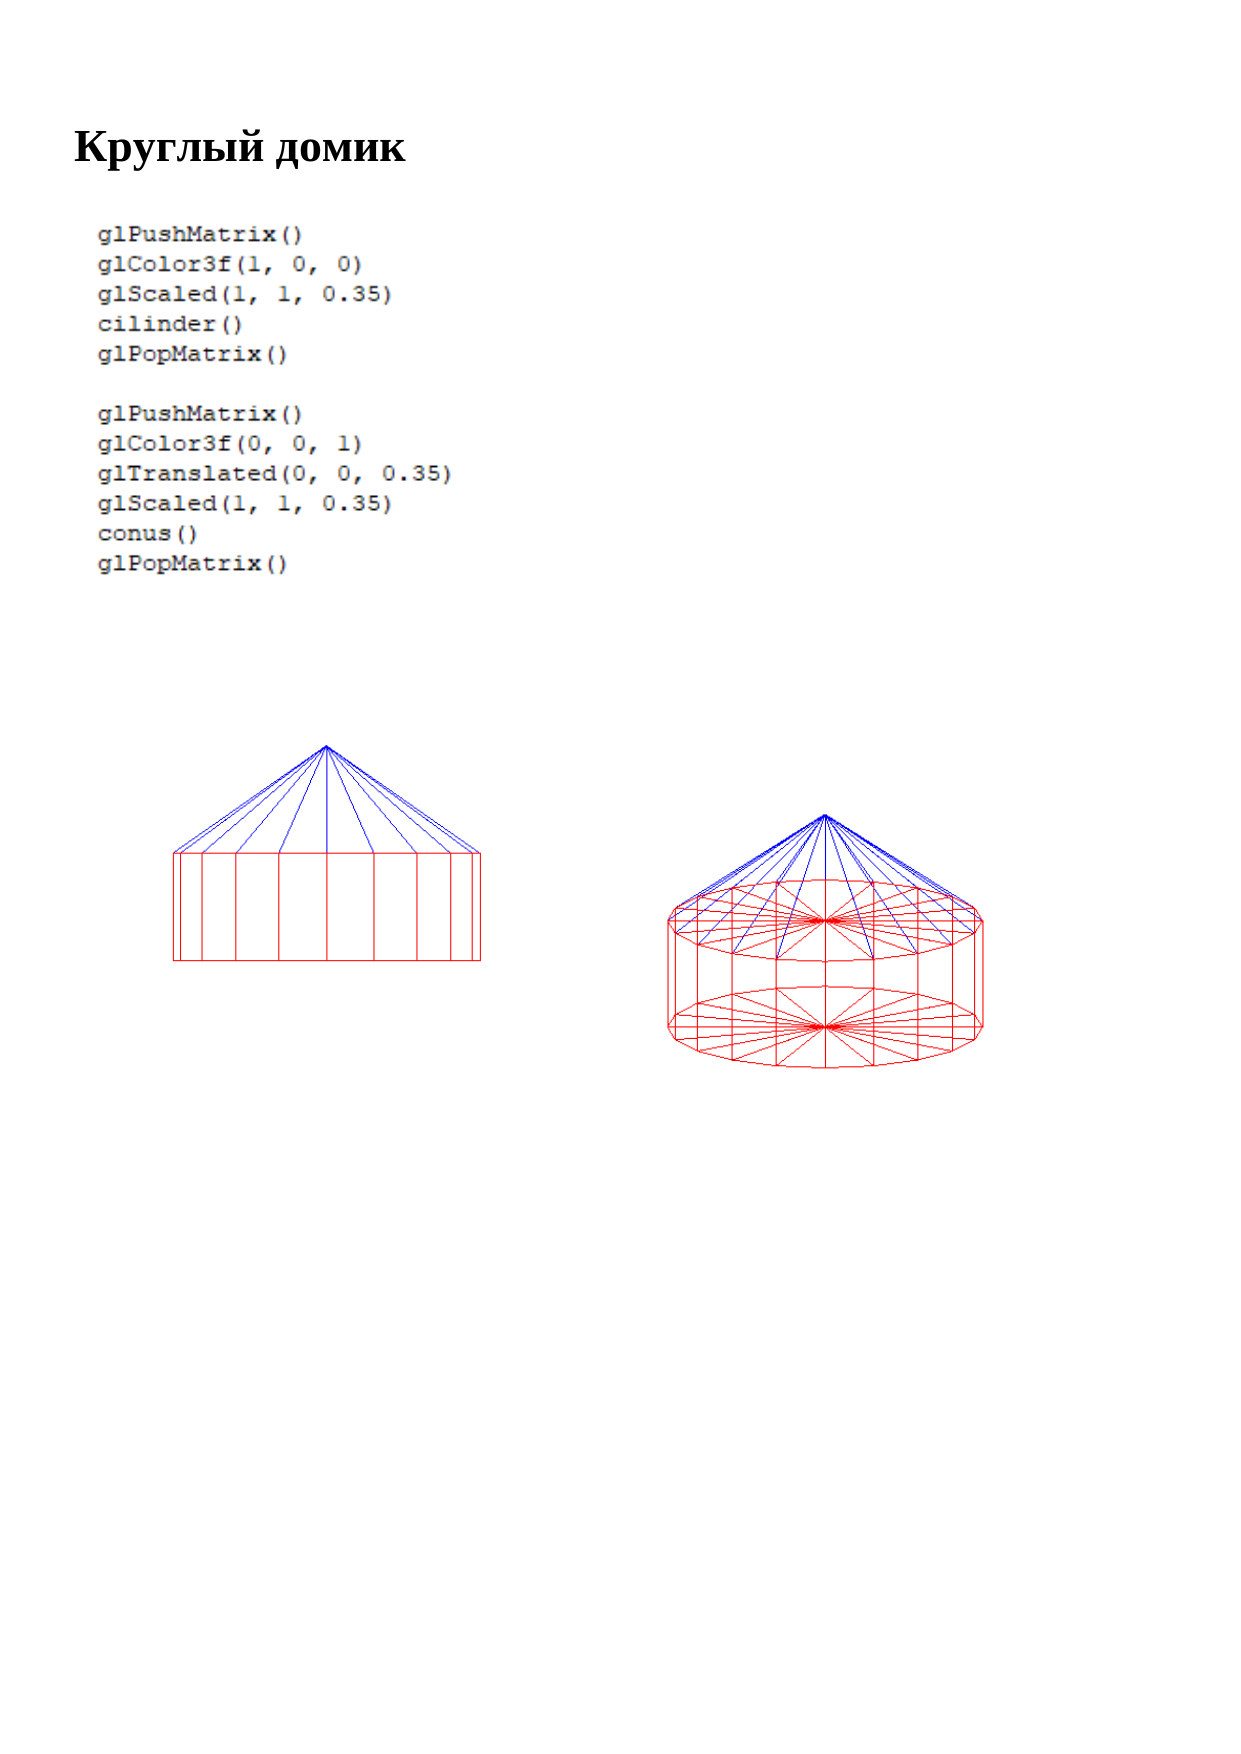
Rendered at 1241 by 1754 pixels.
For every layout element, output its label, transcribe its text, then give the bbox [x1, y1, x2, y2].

picture [73, 191, 572, 601]
text Круглый домик [74, 118, 1181, 171]
picture [73, 619, 1072, 1183]
